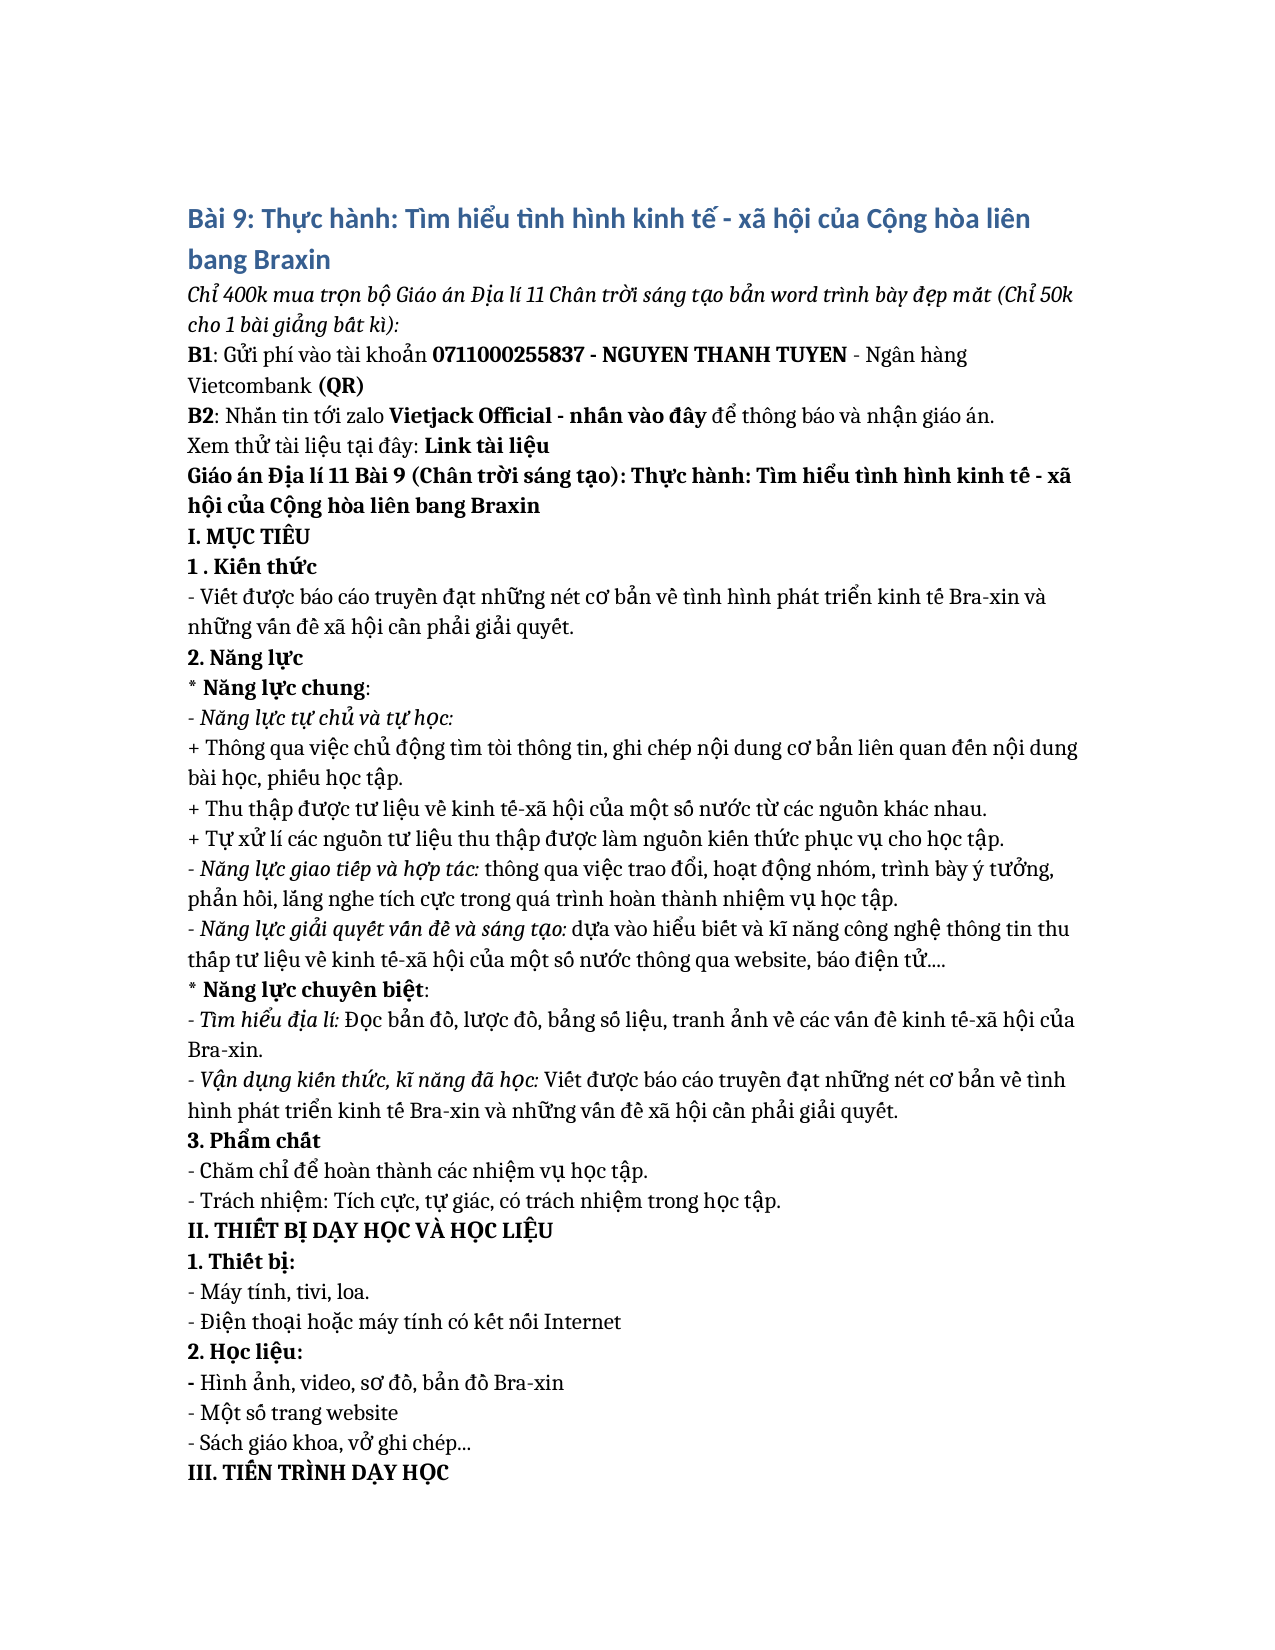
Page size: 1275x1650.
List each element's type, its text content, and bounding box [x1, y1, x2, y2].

subtitle Bài 9: Thực hành: Tìm hiểu tình hình kinh tế - xã hội của Cộng hòa liên bang Braxin [187, 200, 1087, 277]
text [187, 282, 1087, 1486]
